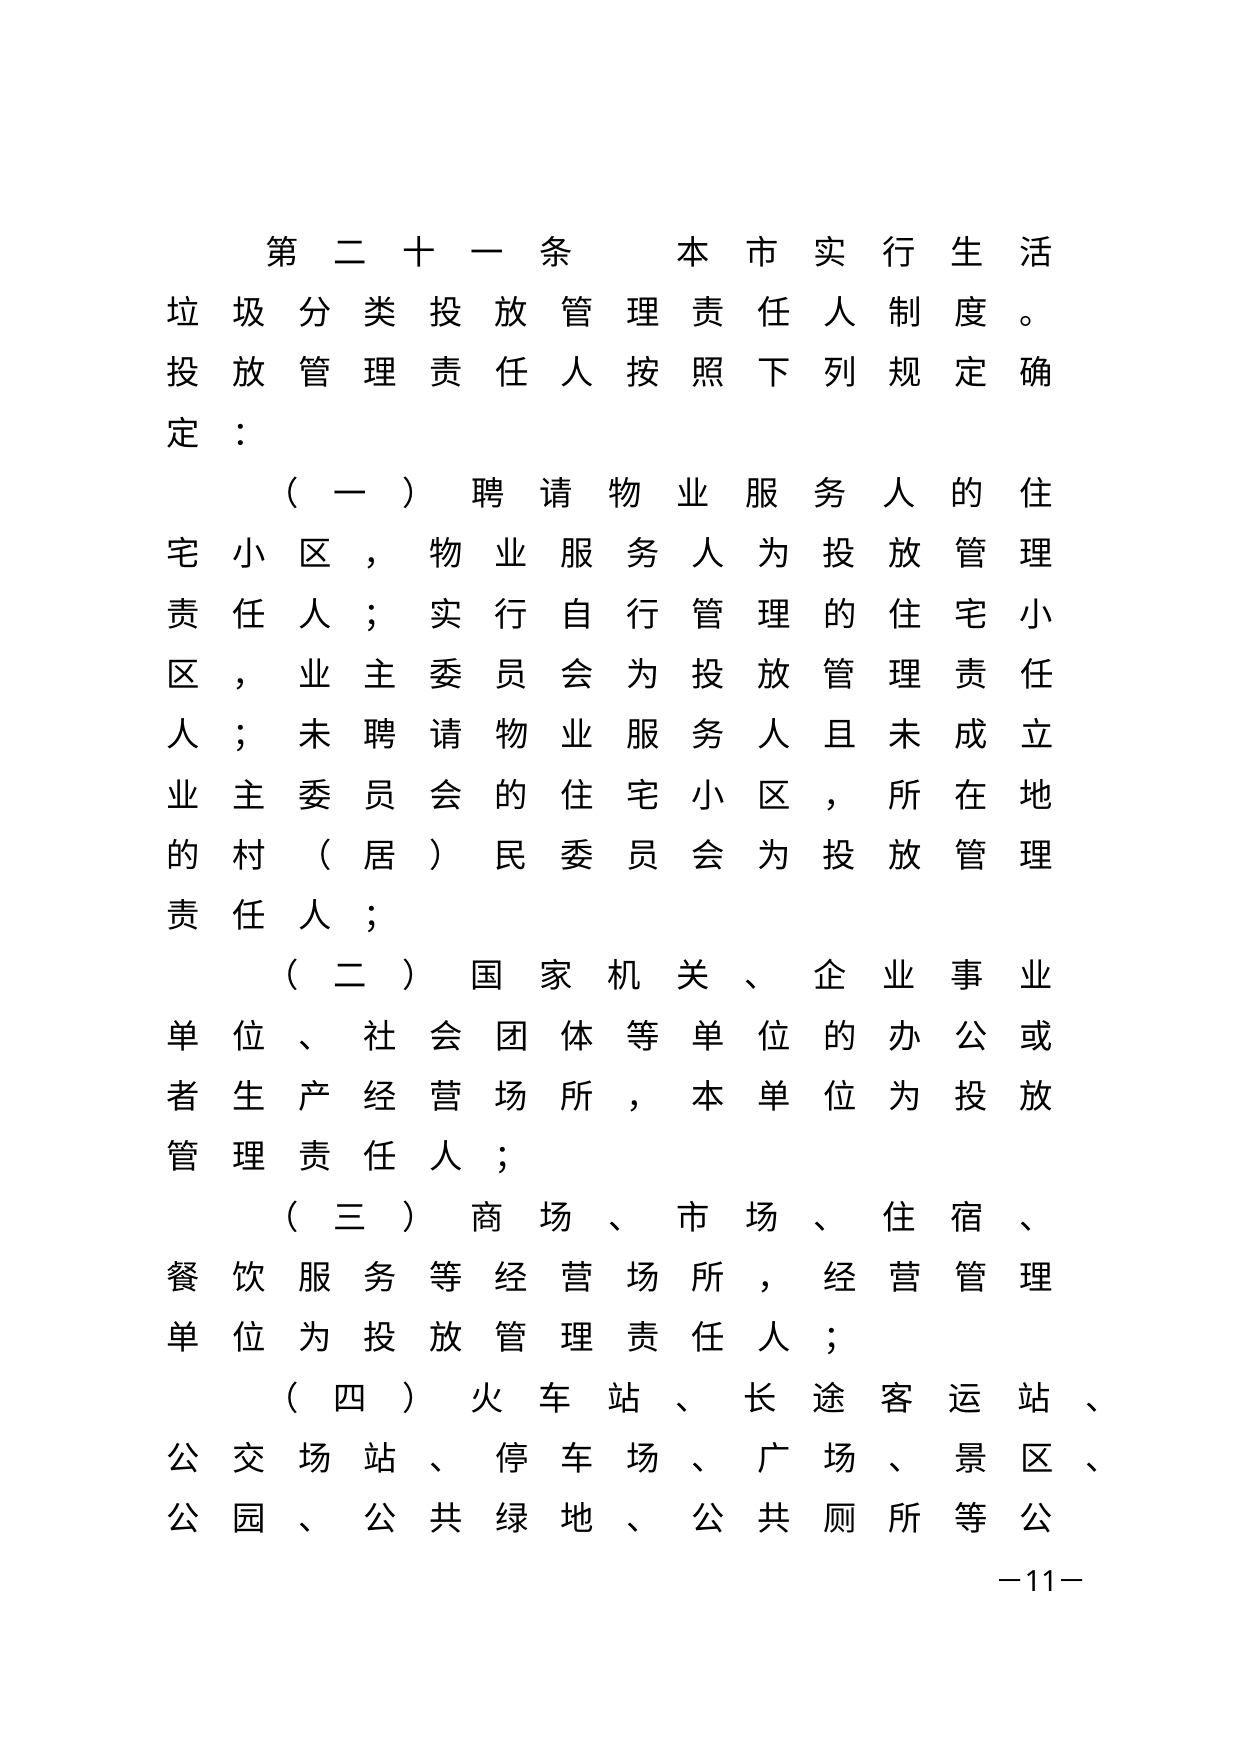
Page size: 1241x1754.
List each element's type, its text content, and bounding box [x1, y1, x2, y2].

text （四）火车站、长途客运站、公交场站、停车场、广场、景区、公园、公共绿地、公共厕所等公共场所，经营管理单位为投放管理责任人； [167, 1365, 1085, 1546]
text （二）国家机关、企业事业单位、社会团体等单位的办公或者生产经营场所，本单位为投放管理责任人； [167, 943, 1085, 1184]
text （一）聘请物业服务人的住宅小区，物业服务人为投放管理责任人；实行自行管理的住宅小区，业主委员会为投放管理责任人；未聘请物业服务人且未成立业主委员会的住宅小区，所在地的村（居）民委员会为投放管理责任人； [167, 461, 1085, 943]
text 第二十一条 本市实行生活垃圾分类投放管理责任人制度。投放管理责任人按照下列规定确定： [167, 219, 1085, 461]
text （三）商场、市场、住宿、餐饮服务等经营场所，经营管理单位为投放管理责任人； [167, 1184, 1085, 1365]
